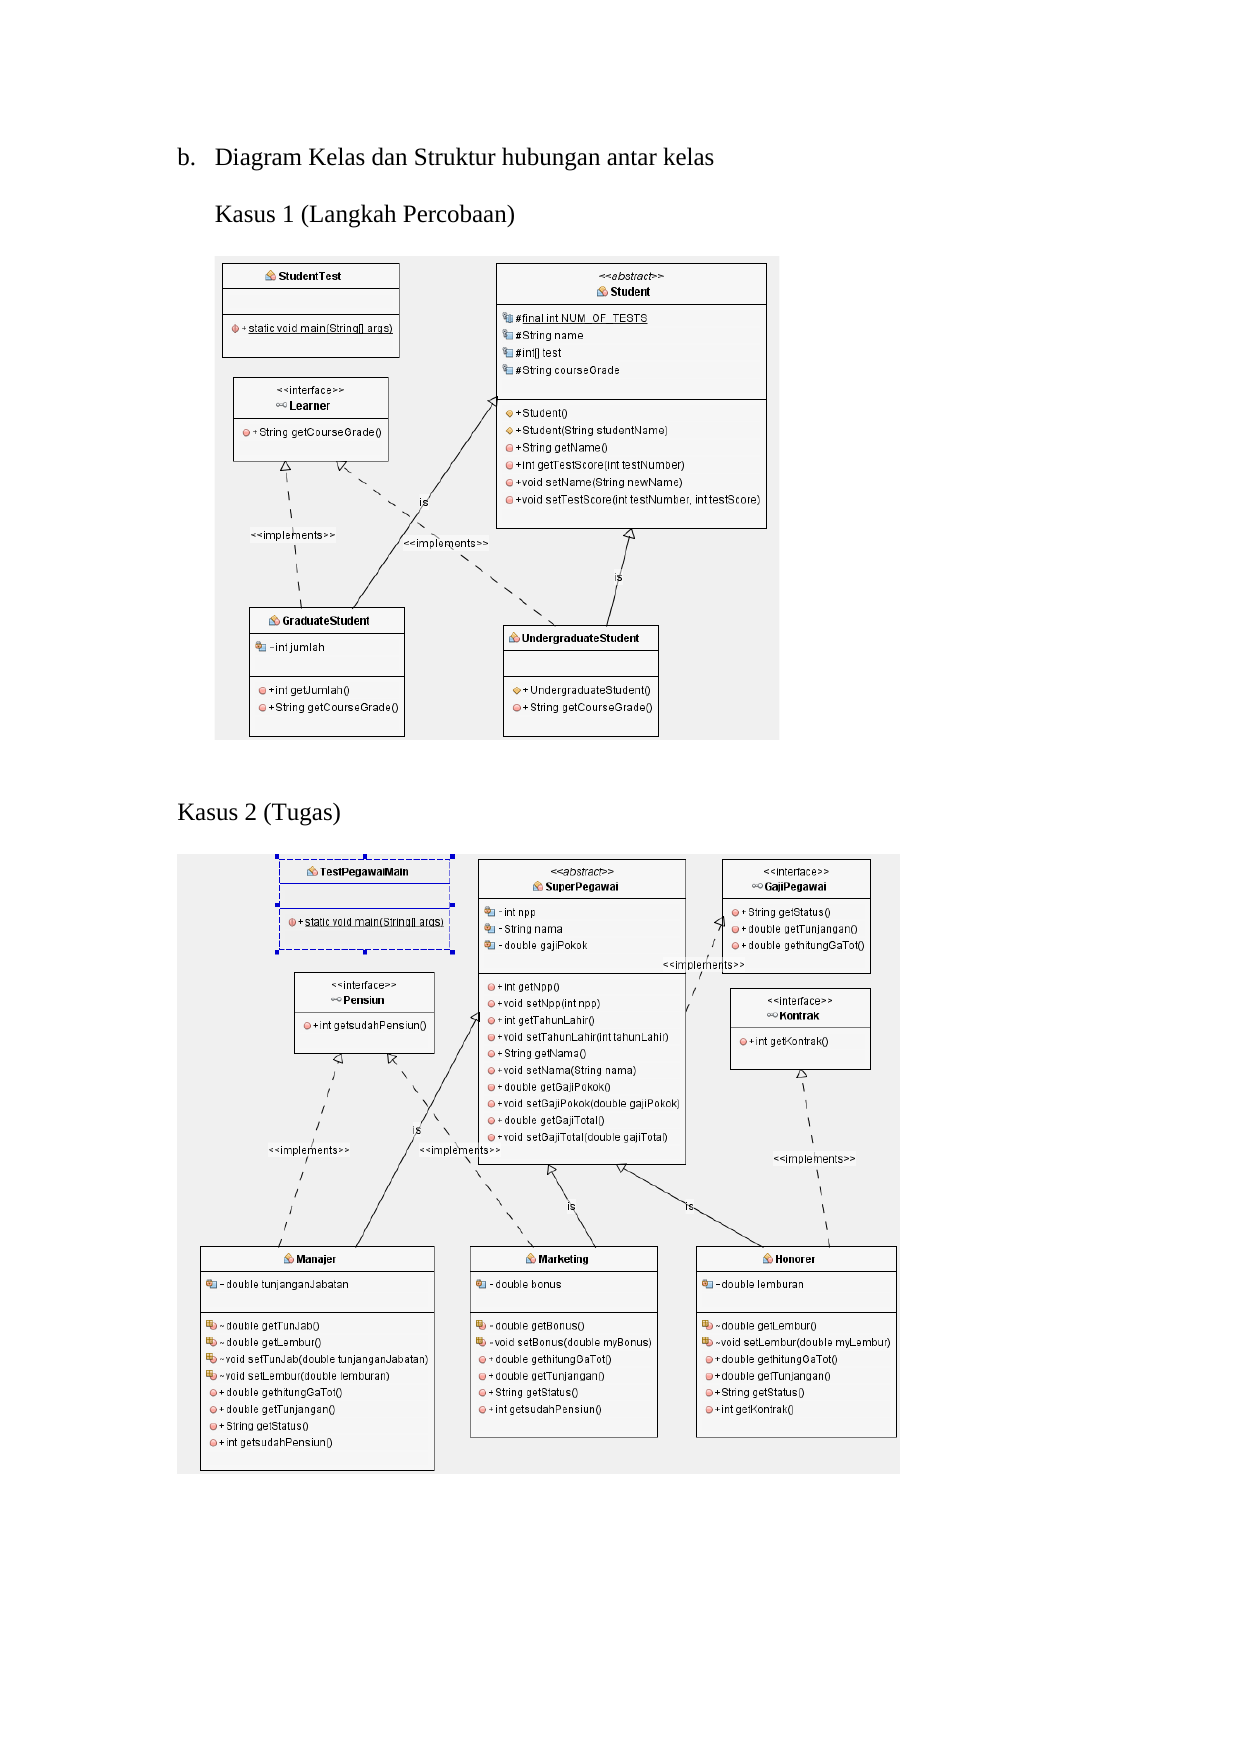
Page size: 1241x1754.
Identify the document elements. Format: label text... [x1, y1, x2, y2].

list Kasus 2 (Tugas) [177, 797, 1103, 826]
list Diagram Kelas dan Struktur hubungan antar kelas [177, 142, 1103, 170]
picture [177, 854, 900, 1474]
picture [214, 256, 780, 740]
list Kasus 1 (Langkah Percobaan) [214, 199, 1103, 228]
